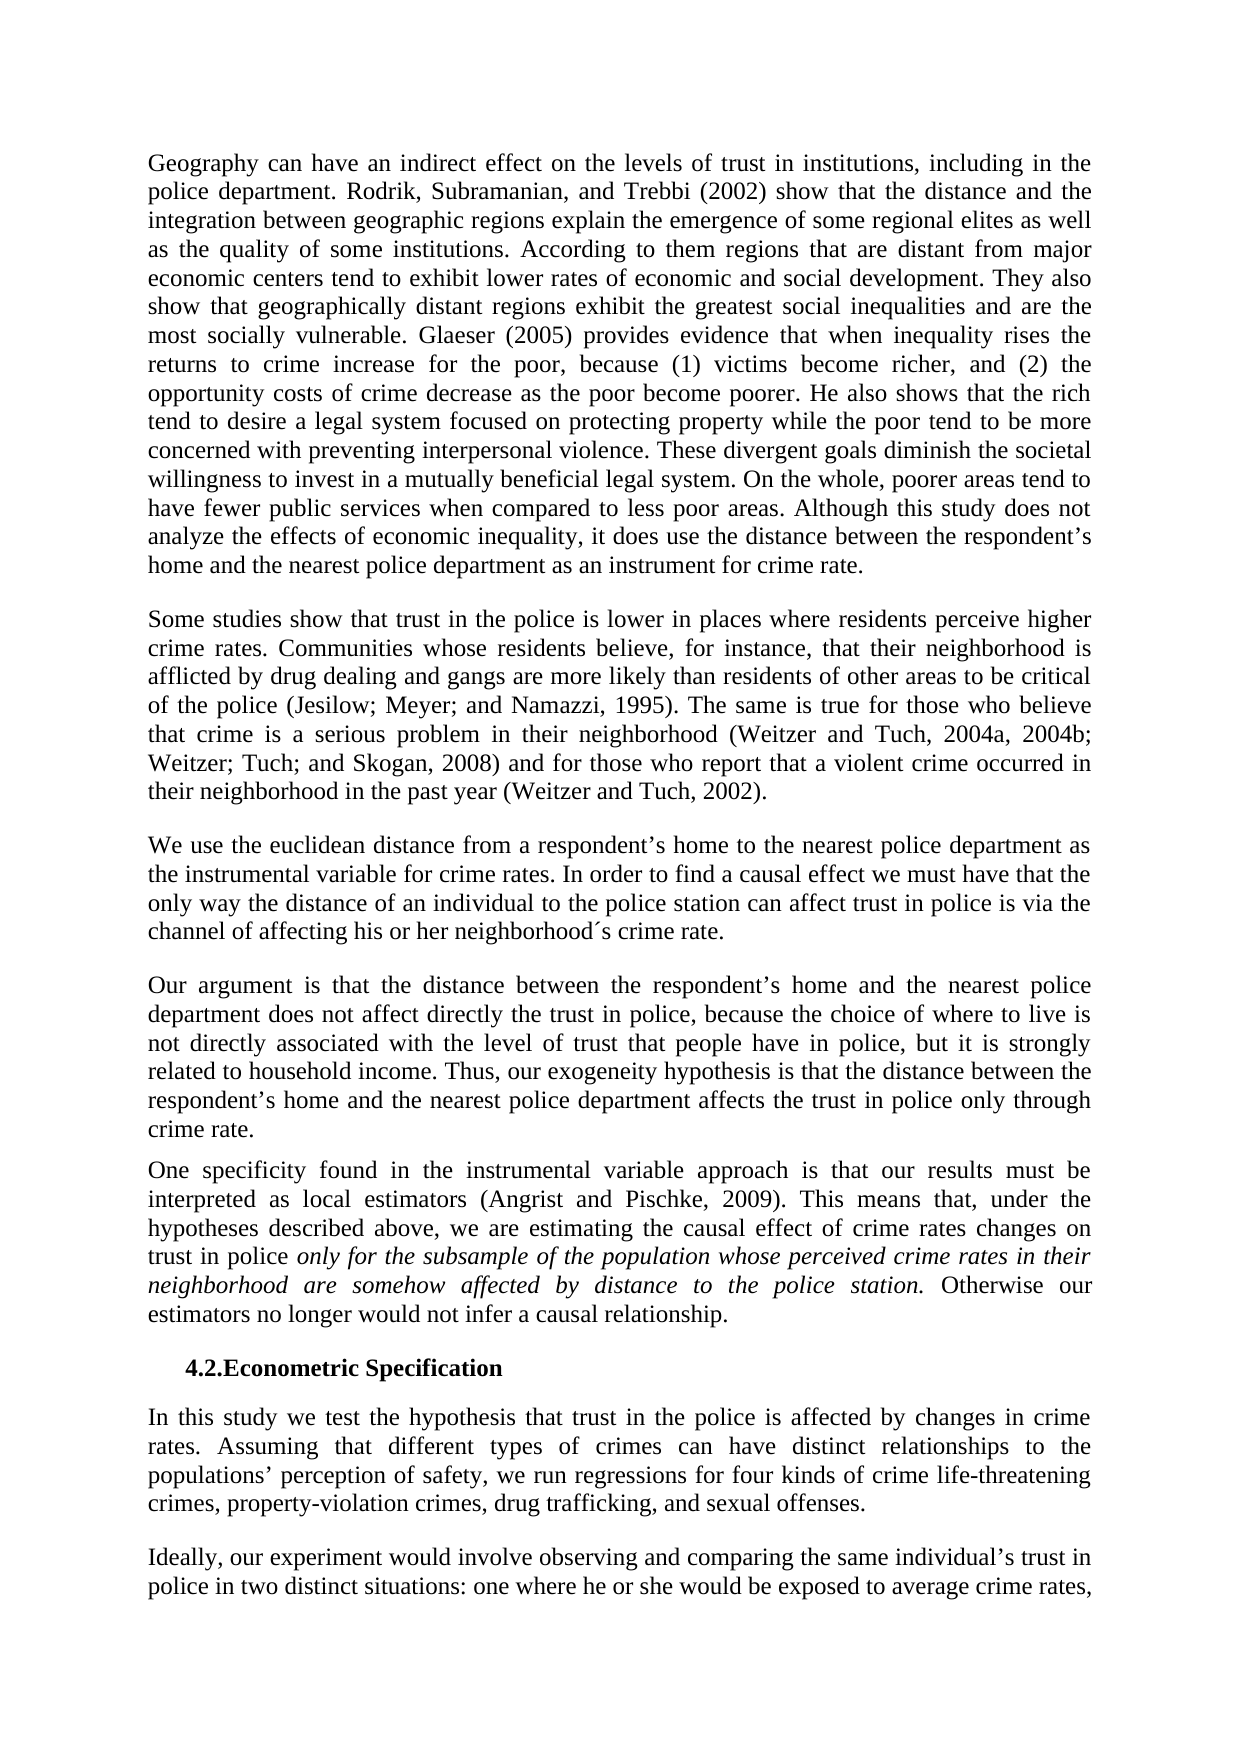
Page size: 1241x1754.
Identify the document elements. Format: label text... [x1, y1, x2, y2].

text We use the euclidean distance from a respondent’s home to the nearest police department as the instrumental variable for crime rates. In order to find a causal effect we must have that the only way the distance of an individual to the police station can affect trust in police is via the channel of affecting his or her neighborhood´s crime rate. [148, 830, 1092, 945]
text Some studies show that trust in the police is lower in places where residents perceive higher crime rates. Communities whose residents believe, for instance, that their neighborhood is afflicted by drug dealing and gangs are more likely than residents of other areas to be critical of the police (Jesilow; Meyer; and Namazzi, 1995). The same is true for those who believe that crime is a serious problem in their neighborhood (Weitzer and Tuch, 2004a, 2004b; Weitzer; Tuch; and Skogan, 2008) and for those who report that a violent crime occurred in their neighborhood in the past year (Weitzer and Tuch, 2002). [148, 604, 1092, 805]
text Our argument is that the distance between the respondent’s home and the nearest police department does not affect directly the trust in police, because the choice of where to live is not directly associated with the level of trust that people have in police, but it is strongly related to household income. Thus, our exogeneity hypothesis is that the distance between the respondent’s home and the nearest police department affects the trust in police only through crime rate. [148, 970, 1092, 1143]
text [148, 1542, 1092, 1600]
text Geography can have an indirect effect on the levels of trust in institutions, including in the police department. Rodrik, Subramanian, and Trebbi (2002) show that the distance and the integration between geographic regions explain the emergence of some regional elites as well as the quality of some institutions. According to them regions that are distant from major economic centers tend to exhibit lower rates of economic and social development. They also show that geographically distant regions exhibit the greatest social inequalities and are the most socially vulnerable. Glaeser (2005) provides evidence that when inequality rises the returns to crime increase for the poor, because (1) victims become richer, and (2) the opportunity costs of crime decrease as the poor become poorer. He also shows that the rich tend to desire a legal system focused on protecting property while the poor tend to be more concerned with preventing interpersonal violence. These divergent goals diminish the societal willingness to invest in a mutually beneficial legal system. On the whole, poorer areas tend to have fewer public services when compared to less poor areas. Although this study does not analyze the effects of economic inequality, it does use the distance between the respondent’s home and the nearest police department as an instrument for crime rate. [148, 148, 1092, 579]
text In this study we test the hypothesis that trust in the police is affected by changes in crime rates. Assuming that different types of crimes can have distinct relationships to the populations’ perception of safety, we run regressions for four kinds of crime life-threatening crimes, property-violation crimes, drug trafficking, and sexual offenses. [148, 1402, 1092, 1517]
list Econometric Specification [185, 1353, 1092, 1381]
text One specificity found in the instrumental variable approach is that our results must be interpreted as local estimators (Angrist and Pischke, 2009). This means that, under the hypotheses described above, we are estimating the causal effect of crime rates changes on trust in police only for the subsample of the population whose perceived crime rates in their neighborhood are somehow affected by distance to the police station. Otherwise our estimators no longer would not infer a causal relationship. [148, 1155, 1092, 1328]
